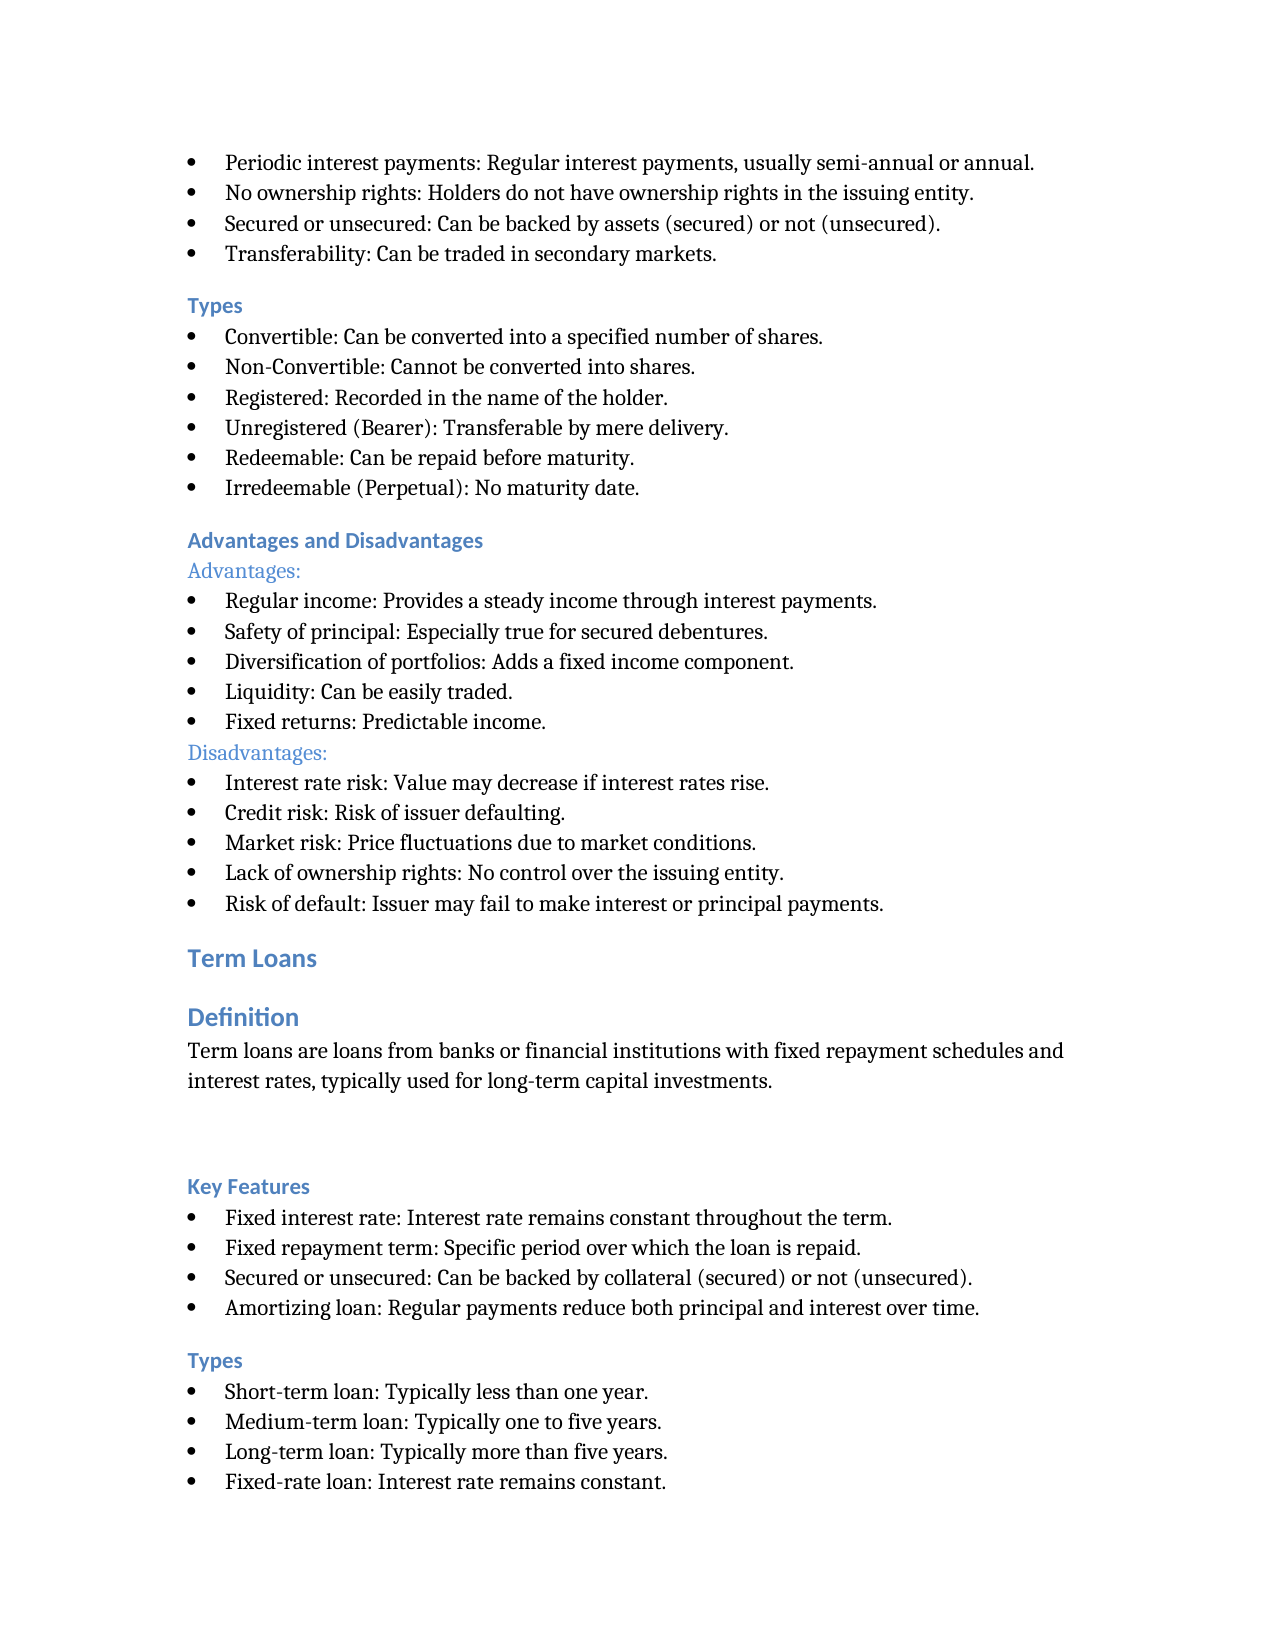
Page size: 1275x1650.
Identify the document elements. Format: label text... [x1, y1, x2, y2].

list Lack of ownership rights: No control over the issuing entity. [187, 860, 1087, 887]
list Fixed interest rate: Interest rate remains constant throughout the term. [187, 1204, 1087, 1231]
list Fixed-rate loan: Interest rate remains constant. [187, 1469, 1087, 1495]
list Registered: Recorded in the name of the holder. [187, 384, 1087, 411]
list Medium-term loan: Typically one to five years. [187, 1409, 1087, 1435]
list Redeemable: Can be repaid before maturity. [187, 445, 1087, 471]
list Diversification of portfolios: Adds a fixed income component. [187, 649, 1087, 675]
text Term loans are loans from banks or financial institutions with fixed repayment schedules and interest rates, typically used for long-term capital investments. [187, 1038, 1087, 1095]
list Liquidity: Can be easily traded. [187, 679, 1087, 705]
list Safety of principal: Especially true for secured debentures. [187, 618, 1087, 645]
list Disadvantages: [187, 739, 1087, 766]
list Convertible: Can be converted into a specified number of shares. [187, 324, 1087, 350]
subtitle Definition [187, 1000, 1087, 1033]
subtitle Types [187, 1346, 1087, 1374]
list Fixed repayment term: Specific period over which the loan is repaid. [187, 1235, 1087, 1261]
list Long-term loan: Typically more than five years. [187, 1439, 1087, 1465]
list Periodic interest payments: Regular interest payments, usually semi-annual or annual. [187, 150, 1087, 176]
list Regular income: Provides a steady income through interest payments. [187, 588, 1087, 615]
subtitle Types [187, 292, 1087, 320]
list Market risk: Price fluctuations due to market conditions. [187, 830, 1087, 856]
list Advantages: [187, 558, 1087, 584]
subtitle Key Features [187, 1172, 1087, 1200]
list No ownership rights: Holders do not have ownership rights in the issuing entity. [187, 180, 1087, 207]
list Non-Convertible: Cannot be converted into shares. [187, 354, 1087, 380]
subtitle Term Loans [187, 941, 1087, 974]
list Risk of default: Issuer may fail to make interest or principal payments. [187, 890, 1087, 917]
list Fixed returns: Predictable income. [187, 709, 1087, 736]
subtitle Advantages and Disadvantages [187, 526, 1087, 554]
list Amortizing loan: Regular payments reduce both principal and interest over time. [187, 1295, 1087, 1322]
list Transferability: Can be traded in secondary markets. [187, 241, 1087, 267]
list Secured or unsecured: Can be backed by assets (secured) or not (unsecured). [187, 210, 1087, 237]
list Secured or unsecured: Can be backed by collateral (secured) or not (unsecured). [187, 1265, 1087, 1291]
list Short-term loan: Typically less than one year. [187, 1378, 1087, 1405]
list Irredeemable (Perpetual): No maturity date. [187, 475, 1087, 501]
list Interest rate risk: Value may decrease if interest rates rise. [187, 769, 1087, 796]
list Unregistered (Bearer): Transferable by mere delivery. [187, 414, 1087, 441]
list Credit risk: Risk of issuer defaulting. [187, 800, 1087, 826]
